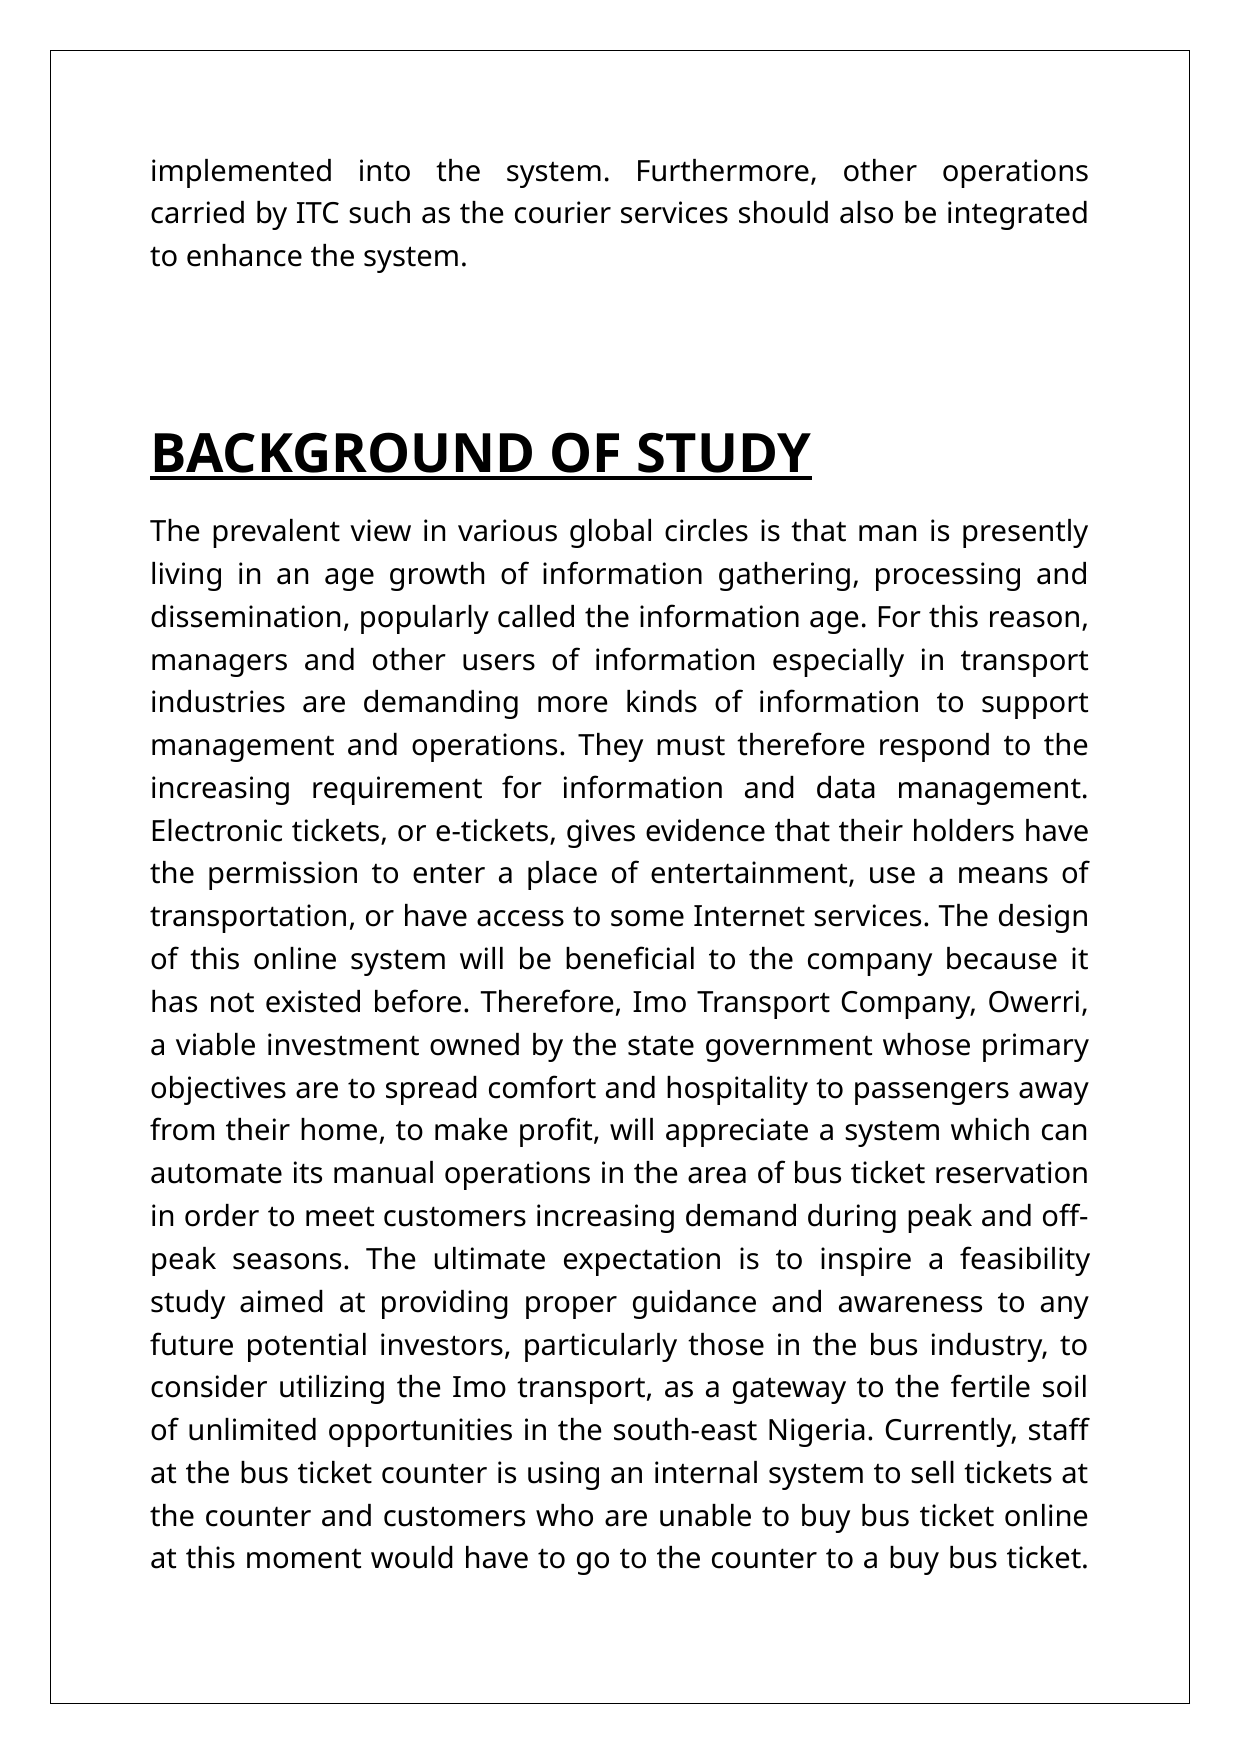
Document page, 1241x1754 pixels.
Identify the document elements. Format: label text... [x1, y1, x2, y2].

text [150, 510, 1090, 1577]
text BACKGROUND OF STUDY [150, 414, 1090, 488]
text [150, 150, 1090, 275]
